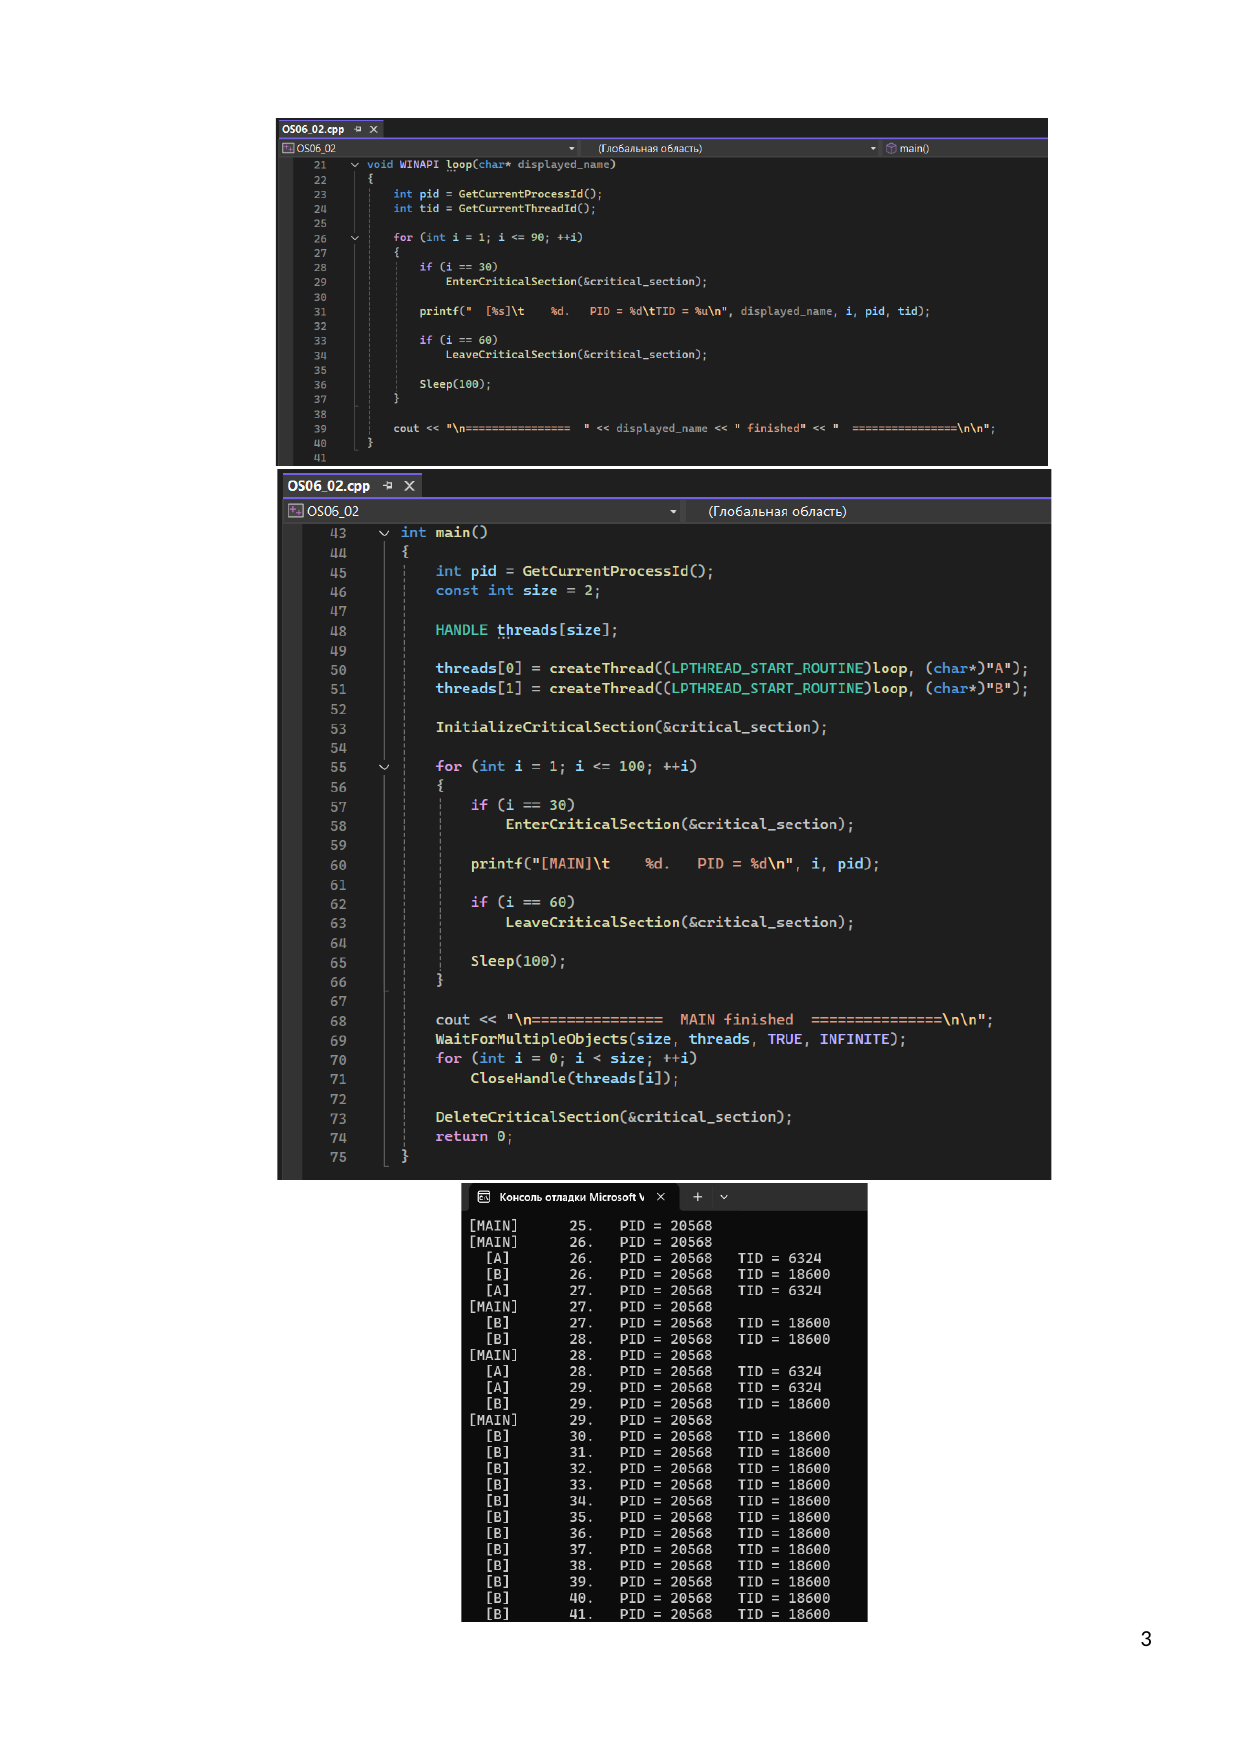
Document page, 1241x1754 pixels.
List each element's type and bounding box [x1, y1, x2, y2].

picture [461, 1183, 868, 1622]
picture [277, 469, 1052, 1180]
picture [275, 118, 1048, 466]
